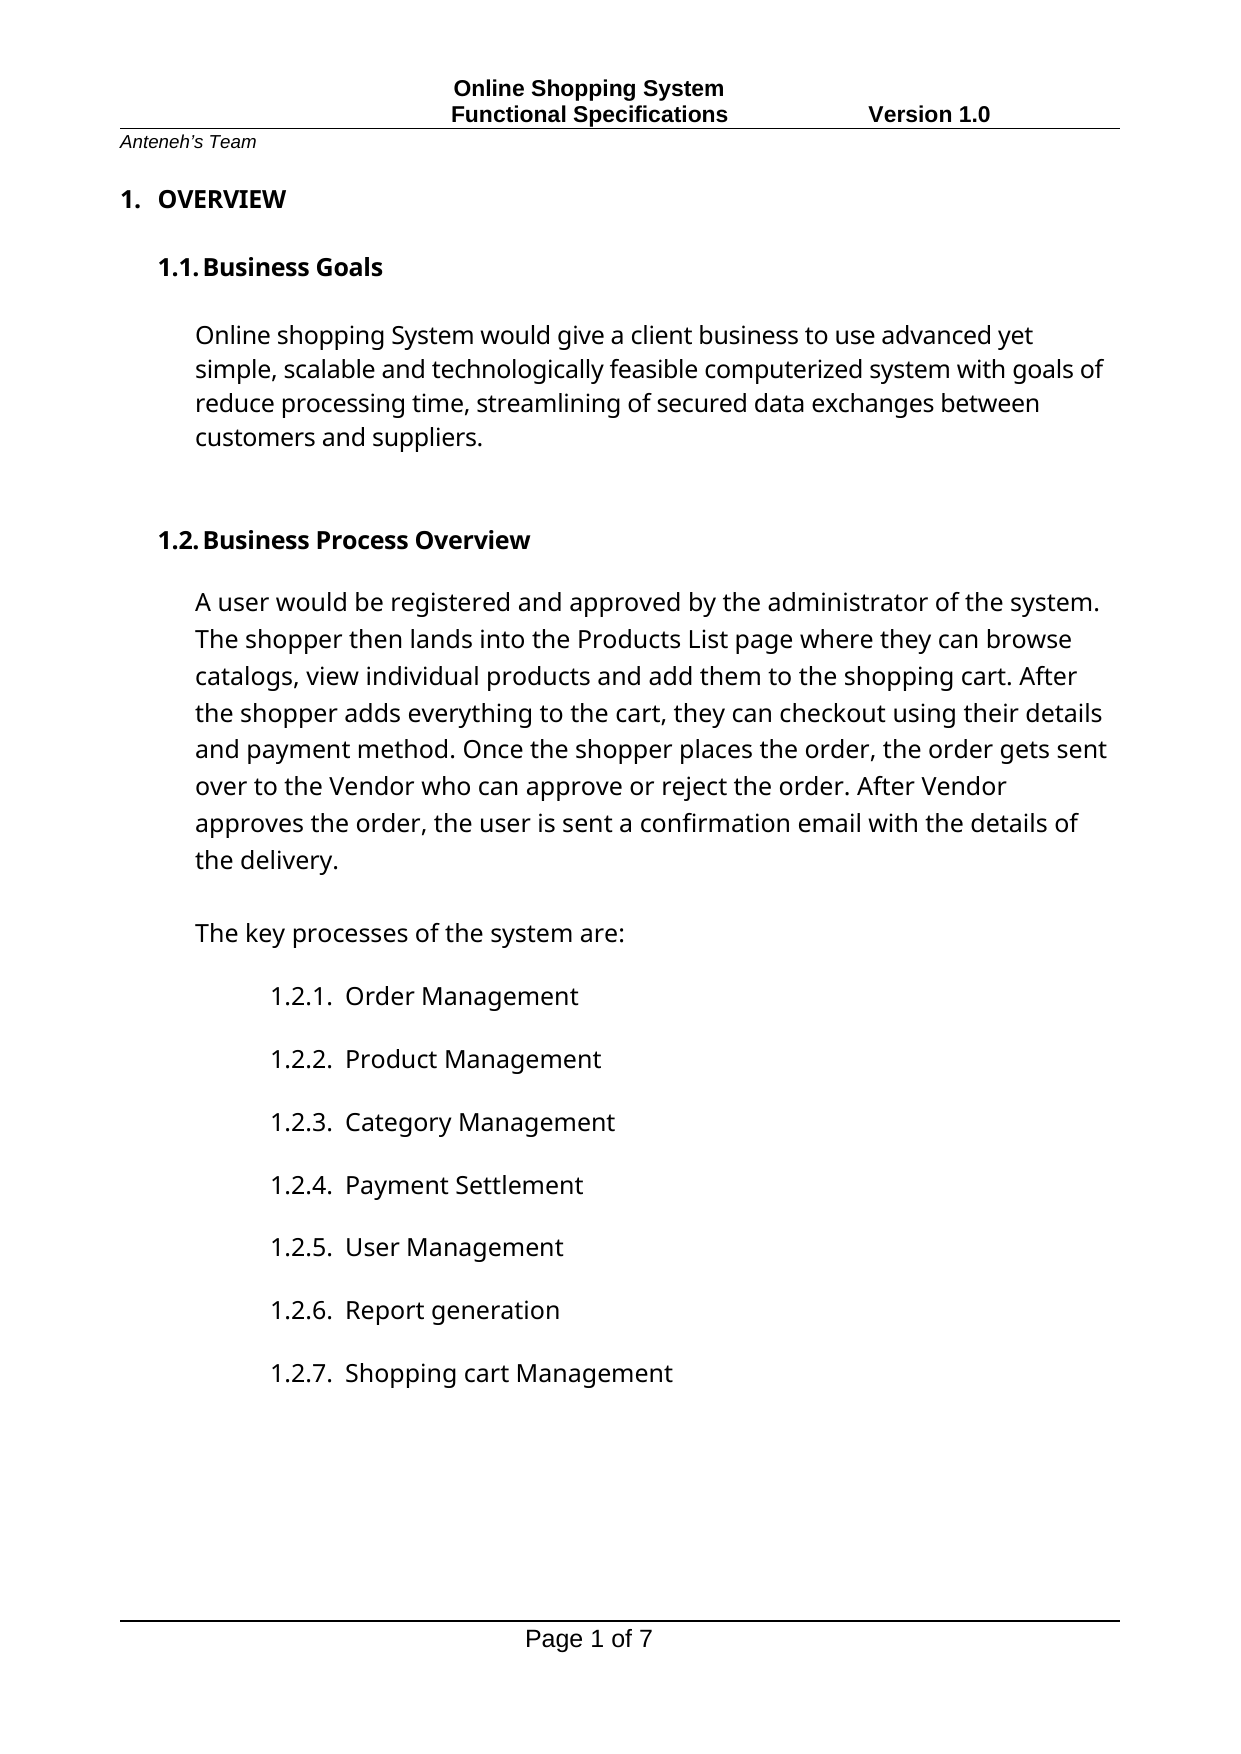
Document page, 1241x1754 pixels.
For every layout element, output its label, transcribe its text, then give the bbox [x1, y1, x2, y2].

subtitle OVERVIEW [120, 182, 1120, 216]
text Online shopping System would give a client business to use advanced yet simple, scalable and technologically feasible computerized system with goals of reduce processing time, streamlining of secured data exchanges between customers and suppliers. [195, 318, 1120, 454]
text A user would be registered and approved by the administrator of the system. The shopper then lands into the Products List page where they can browse catalogs, view individual products and add them to the shopping cart. After the shopper adds everything to the cart, they can checkout using their details and payment method. Once the shopper places the order, the order gets sent over to the Vendor who can approve or reject the order. After Vendor approves the order, the user is sent a confirmation email with the details of the delivery. [195, 585, 1120, 877]
list Report generation [270, 1293, 1120, 1356]
list Business Process Overview [157, 522, 1120, 585]
list Business Goals [157, 250, 1120, 284]
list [270, 1356, 1120, 1594]
list Product Management [270, 1042, 1120, 1104]
list Order Management [270, 979, 1120, 1042]
list Category Management [270, 1104, 1120, 1167]
list Payment Settlement [270, 1167, 1120, 1230]
list User Management [270, 1230, 1120, 1293]
text The key processes of the system are: [195, 916, 1120, 979]
